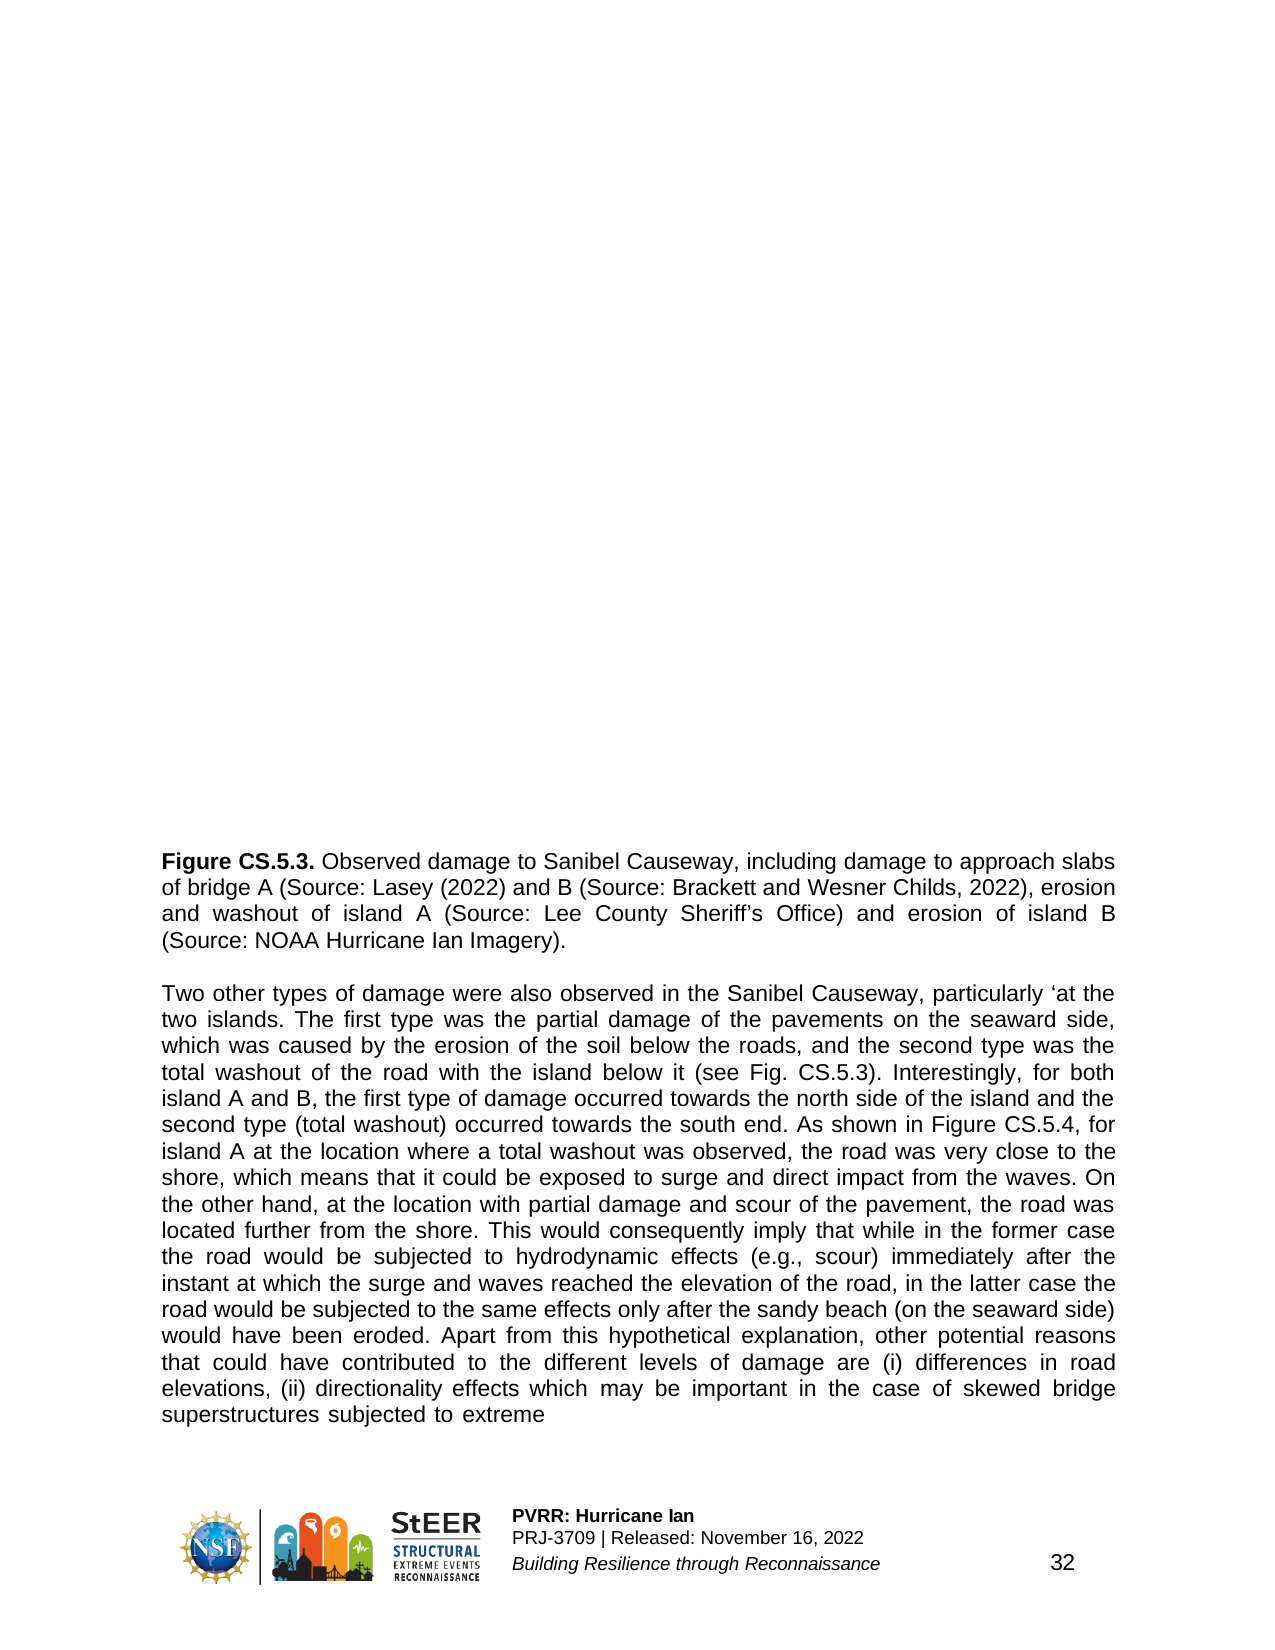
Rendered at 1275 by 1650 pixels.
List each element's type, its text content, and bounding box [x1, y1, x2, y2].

picture [179, 1509, 481, 1585]
text Figure CS.5.3. Observed damage to Sanibel Causeway, including damage to approach slabs of bridge A (Source: Lasey (2022) and B (Source: Brackett and Wesner Childs, 2022), erosion and washout of island A (Source: Lee County Sheriff’s Office) and erosion of island B (Source: NOAA Hurricane Ian Imagery). [161, 848, 1116, 953]
text Two other types of damage were also observed in the Sanibel Causeway, particularly ‘at the two islands. The first type was the partial damage of the pavements on the seaward side, which was caused by the erosion of the soil below the roads, and the second type was the total washout of the road with the island below it (see Fig. CS.5.3). Interestingly, for both island A and B, the first type of damage occurred towards the north side of the island and the second type (total washout) occurred towards the south end. As shown in Figure CS.5.4, for island A at the location where a total washout was observed, the road was very close to the shore, which means that it could be exposed to surge and direct impact from the waves. On the other hand, at the location with partial damage and scour of the pavement, the road was located further from the shore. This would consequently imply that while in the former case the road would be subjected to hydrodynamic effects (e.g., scour) immediately after the instant at which the surge and waves reached the elevation of the road, in the latter case the road would be subjected to the same effects only after the sandy beach (on the seaward side) would have been eroded. Apart from this hypothetical explanation, other potential reasons that could have contributed to the different levels of damage are (i) differences in road elevations, (ii) directionality effects which may be important in the case of skewed bridge superstructures subjected to extreme [161, 980, 1116, 1428]
